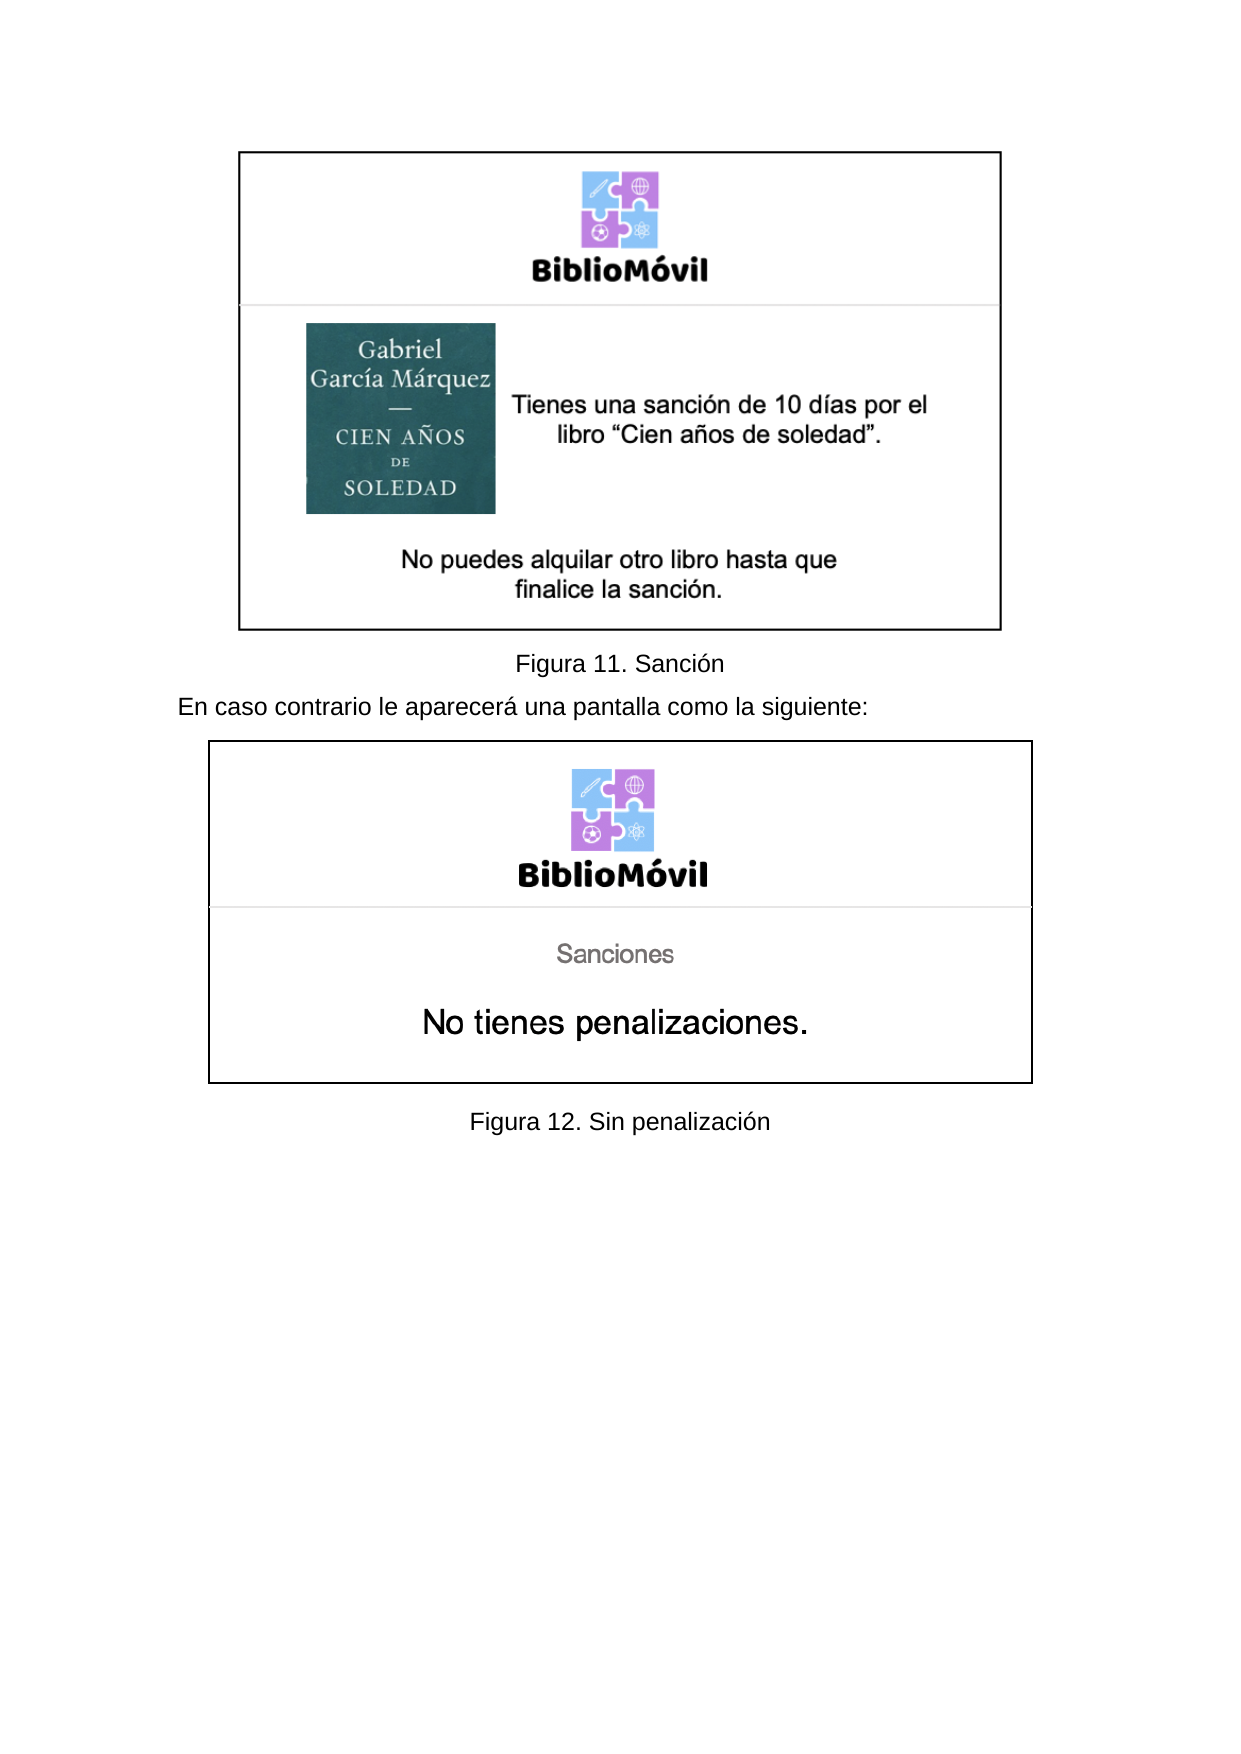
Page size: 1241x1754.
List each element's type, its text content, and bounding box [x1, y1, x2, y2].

text Figura 12. Sin penalización [177, 1107, 1063, 1136]
text En caso contrario le aparecerá una pantalla como la siguiente: [177, 692, 1063, 721]
text Figura 11. Sanción [177, 649, 1063, 677]
picture [234, 147, 1006, 635]
picture [201, 735, 1040, 1093]
